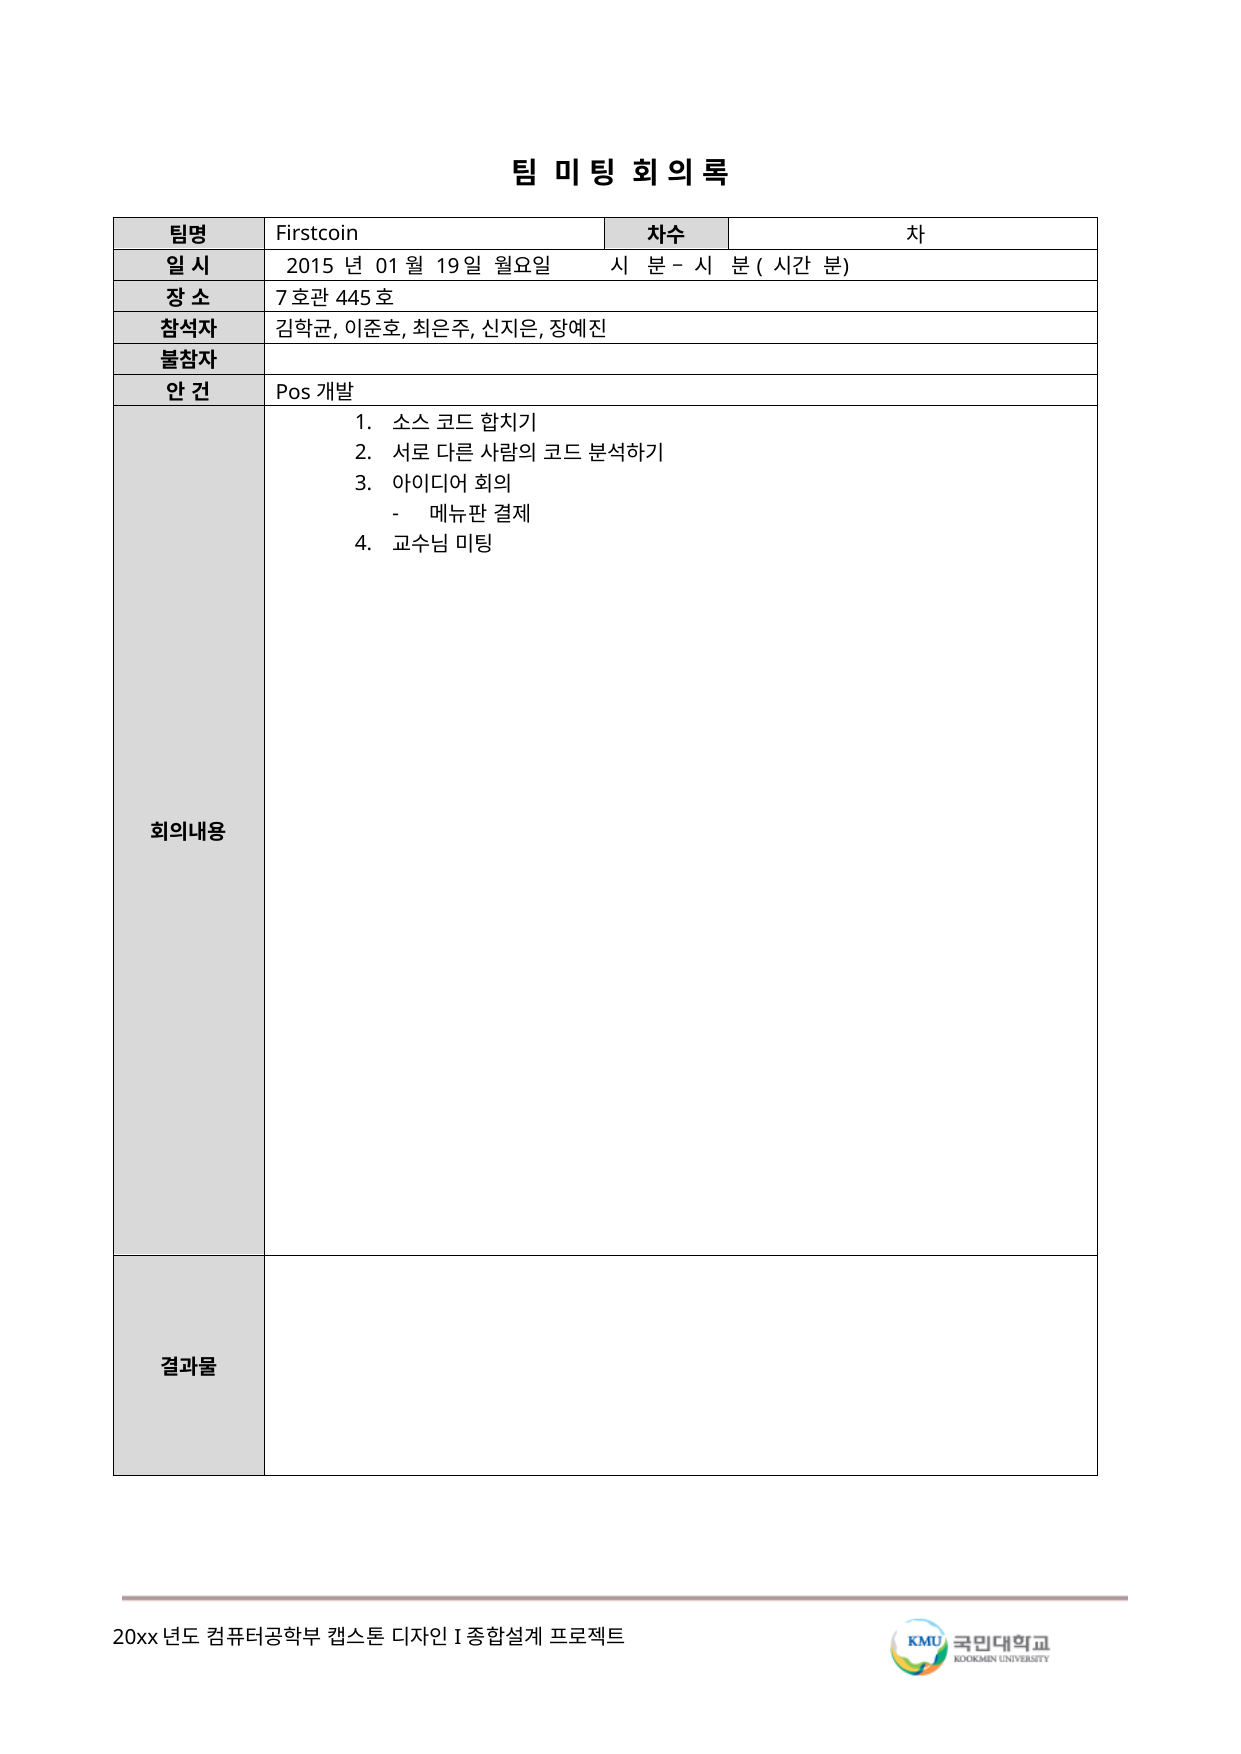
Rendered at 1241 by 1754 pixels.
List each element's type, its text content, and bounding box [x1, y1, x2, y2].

table_cell 참석자 [114, 312, 264, 343]
table_cell [265, 1256, 1097, 1475]
table_cell 2015 년 01 월 19일 월요일 시 분 – 시 분 ( 시간 분) [265, 250, 1097, 280]
picture [122, 1591, 1128, 1610]
table_header Firstcoin [265, 218, 604, 248]
table_header 차 [729, 218, 1097, 248]
picture [881, 1615, 1061, 1677]
table_header 팀명 [114, 218, 264, 248]
table_cell 장 소 [114, 281, 264, 311]
table_cell 안 건 [114, 375, 264, 405]
table_cell 불참자 [114, 344, 264, 374]
table_cell 소스 코드 합치기 서로 다른 사람의 코드 분석하기 아이디어 회의 메뉴판 결제 교수님 미팅 [265, 406, 1097, 1254]
table_cell Pos 개발 [265, 375, 1097, 405]
table_cell 회의내용 [114, 406, 264, 1254]
table_cell 일 시 [114, 250, 264, 280]
text 팀 미 팅 회 의 록 [112, 150, 1128, 192]
table_cell 결과물 [114, 1256, 264, 1475]
table_cell [265, 344, 1097, 374]
table_cell 7호관 445호 [265, 281, 1097, 311]
table_header 차수 [605, 218, 728, 248]
table_cell 김학균, 이준호, 최은주, 신지은, 장예진 [265, 312, 1097, 343]
